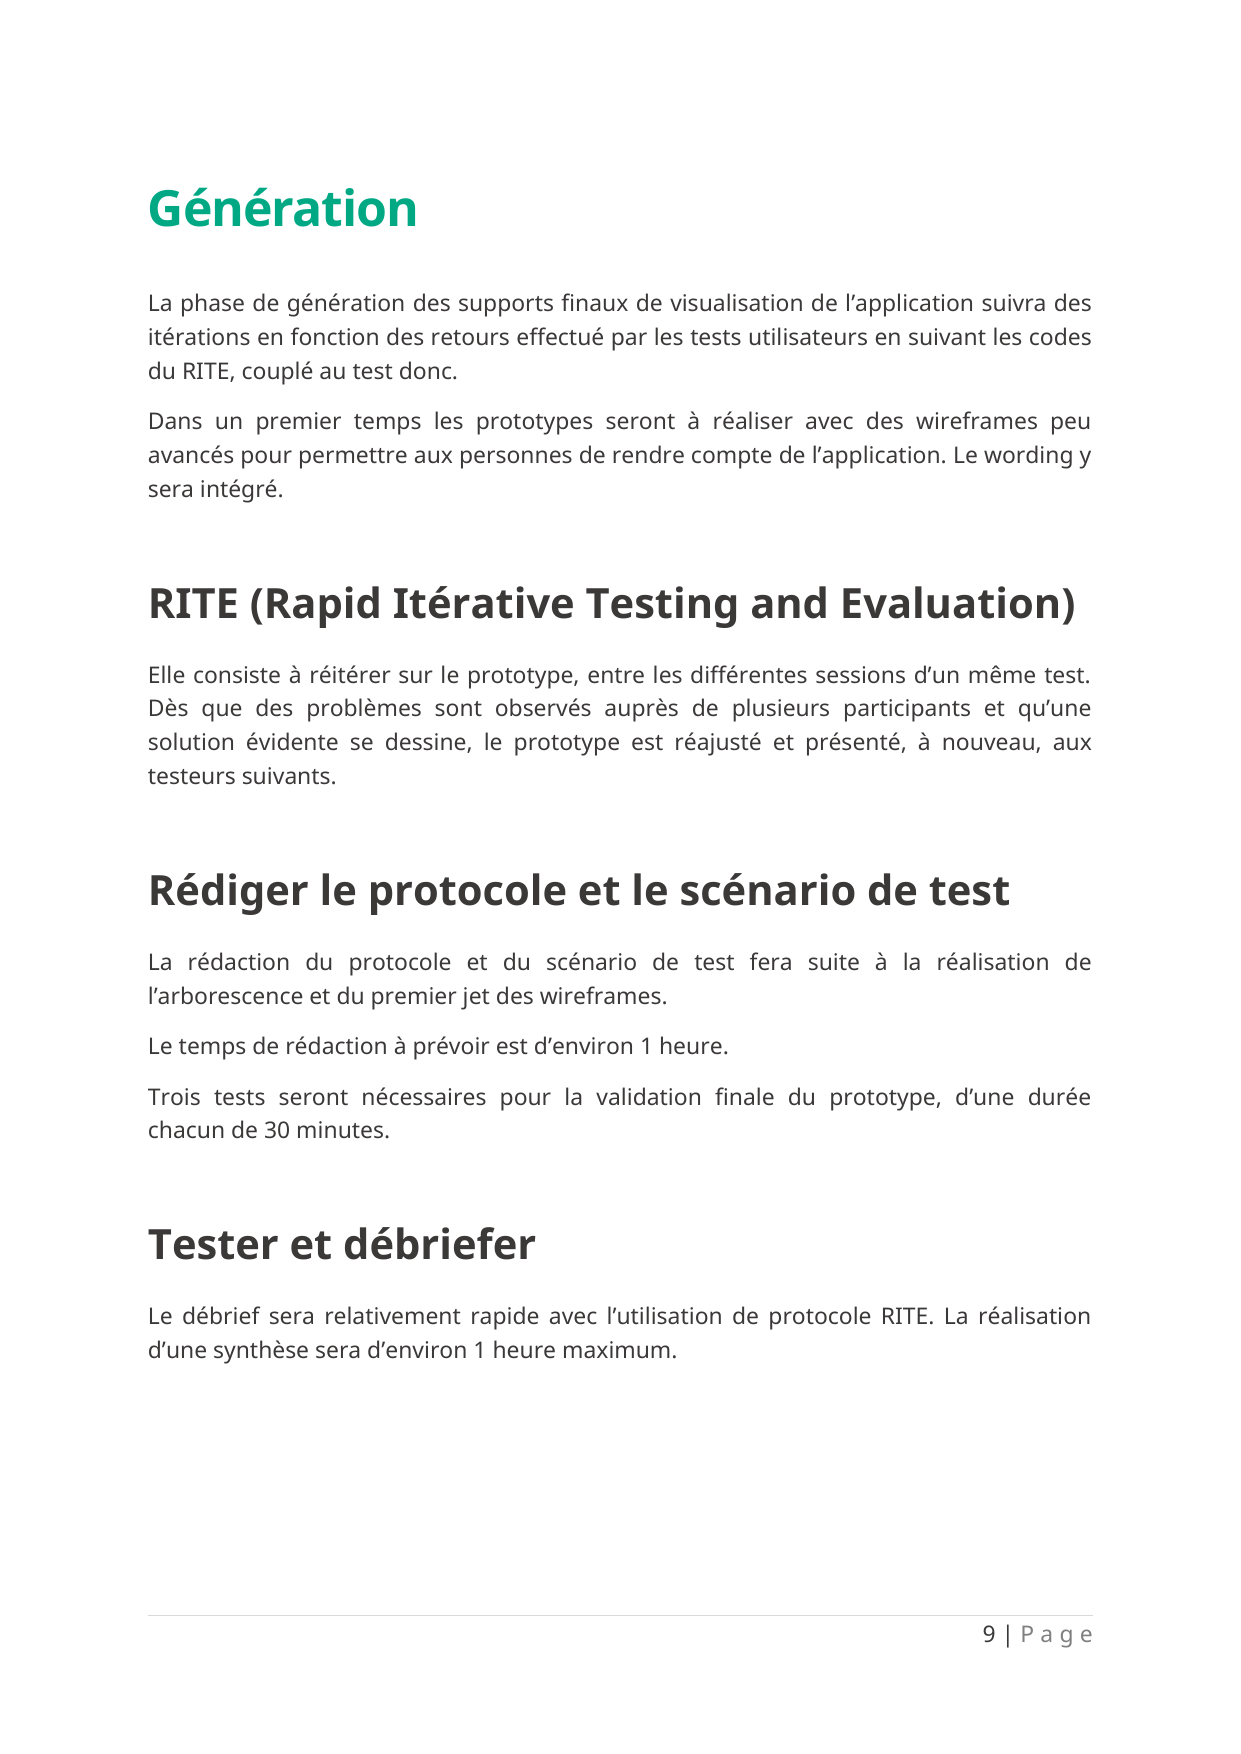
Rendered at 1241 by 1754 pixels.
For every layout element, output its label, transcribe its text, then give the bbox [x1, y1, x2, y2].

subtitle RITE (Rapid Itérative Testing and Evaluation) [148, 573, 1093, 630]
subtitle Génération [148, 173, 1093, 241]
text Le temps de rédaction à prévoir est d’environ 1 heure. [148, 1030, 1093, 1061]
subtitle Tester et débriefer [148, 1215, 1093, 1272]
subtitle Rédiger le protocole et le scénario de test [148, 861, 1093, 917]
text Elle consiste à réitérer sur le prototype, entre les différentes sessions d’un même test. Dès que des problèmes sont observés auprès de plusieurs participants et qu’une solution évidente se dessine, le prototype est réajusté et présenté, à nouveau, aux testeurs suivants. [148, 659, 1093, 791]
text Trois tests seront nécessaires pour la validation finale du prototype, d’une durée chacun de 30 minutes. [148, 1080, 1093, 1145]
text La rédaction du protocole et du scénario de test fera suite à la réalisation de l’arborescence et du premier jet des wireframes. [148, 946, 1093, 1011]
text Dans un premier temps les prototypes seront à réaliser avec des wireframes peu avancés pour permettre aux personnes de rendre compte de l’application. Le wording y sera intégré. [148, 405, 1093, 504]
text La phase de génération des supports finaux de visualisation de l’application suivra des itérations en fonction des retours effectué par les tests utilisateurs en suivant les codes du RITE, couplé au test donc. [148, 287, 1093, 386]
text Le débrief sera relativement rapide avec l’utilisation de protocole RITE. La réalisation d’une synthèse sera d’environ 1 heure maximum. [148, 1300, 1093, 1365]
